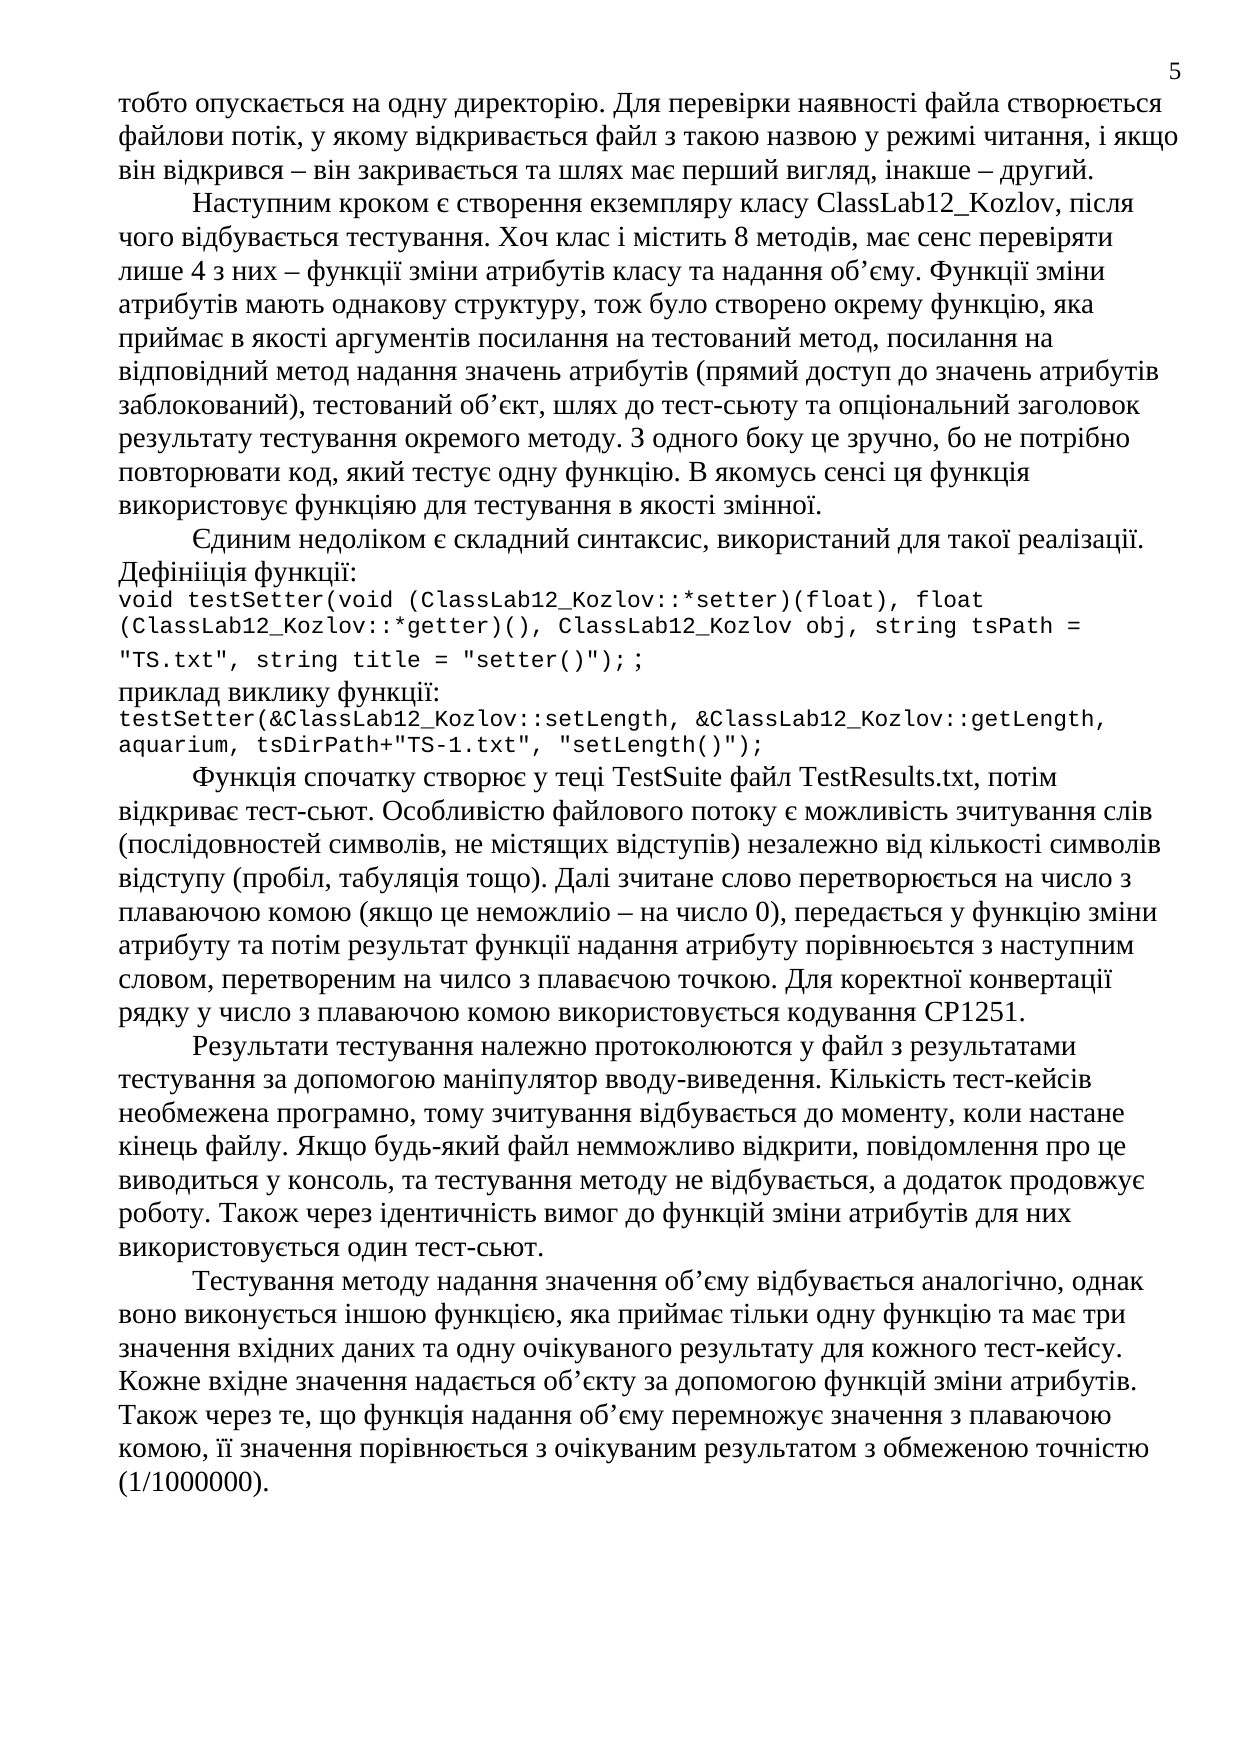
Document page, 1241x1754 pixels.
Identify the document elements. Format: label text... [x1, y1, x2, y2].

text Наступним кроком є створення екземпляру класу ClassLab12_Kozlov, після чого відбувається тестування. Хоч клас і містить 8 методів, має сенс перевіряти лише 4 з них – функції зміни атрибутів класу та надання об’єму. Функції зміни атрибутів мають однакову структуру, тож було створено окрему функцію, яка приймає в якості аргументів посилання на тестований метод, посилання на відповідний метод надання значень атрибутів (прямий доступ до значень атрибутів заблокований), тестований об’єкт, шлях до тест-сьюту та опціональний заголовок результату тестування окремого методу. З одного боку це зручно, бо не потрібно повторювати код, який тестує одну функцію. В якомусь сенсі ця функція використовує функціяю для тестування в якості змінної. [118, 186, 1181, 521]
text приклад виклику функції: [118, 674, 1181, 708]
text void testSetter(void (ClassLab12_Kozlov::*setter)(float), float (ClassLab12_Kozlov::*getter)(), ClassLab12_Kozlov obj, string tsPath = "TS.txt", string title = "setter()"); ; [118, 588, 1181, 674]
text Результати тестування належно протоколюются у файл з результатами тестування за допомогою маніпулятор вводу-виведення. Кількість тест-кейсів необмежена програмно, тому зчитування відбувається до моменту, коли настане кінець файлу. Якщо будь-який файл немможливо відкрити, повідомлення про це виводиться у консоль, та тестування методу не відбувається, а додаток продовжує роботу. Також через ідентичність вимог до функцій зміни атрибутів для них використовується один тест-сьют. [118, 1028, 1181, 1263]
text Тестування методу надання значення об’єму відбувається аналогічно, однак воно виконується іншою функцією, яка приймає тільки одну функцію та має три значення вхідних даних та одну очікуваного результату для кожного тест-кейсу. Кожне вхідне значення надається об’єкту за допомогою функцій зміни атрибутів. Також через те, що функція надання об’єму перемножує значення з плаваючою комою, її значення порівнюється з очікуваним результатом з обмеженою точністю (1/1000000). [118, 1263, 1181, 1497]
text Функція спочатку створює у теці TestSuite файл TestResults.txt, потім відкриває тест-сьют. Особливістю файлового потоку є можливість зчитування слів (послідовностей символів, не містящих відступів) незалежно від кількості символів відступу (пробіл, табуляція тощо). Далі зчитане слово перетворюється на число з плаваючою комою (якщо це неможлиіо – на число 0), передається у функцію зміни атрибуту та потім результат функції надання атрибуту порівнюєьтся з наступним словом, перетвореним на чилсо з плаваєчою точкою. Для коректної конвертації рядку у число з плаваючою комою використовується кодування CP1251. [118, 759, 1181, 1028]
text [118, 85, 1181, 186]
text Єдиним недоліком є складний синтаксис, використаний для такої реалізації. Дефінііція функції: [118, 521, 1181, 588]
text testSetter(&ClassLab12_Kozlov::setLength, &ClassLab12_Kozlov::getLength, aquarium, tsDirPath+"TS-1.txt", "setLength()"); [118, 708, 1181, 759]
